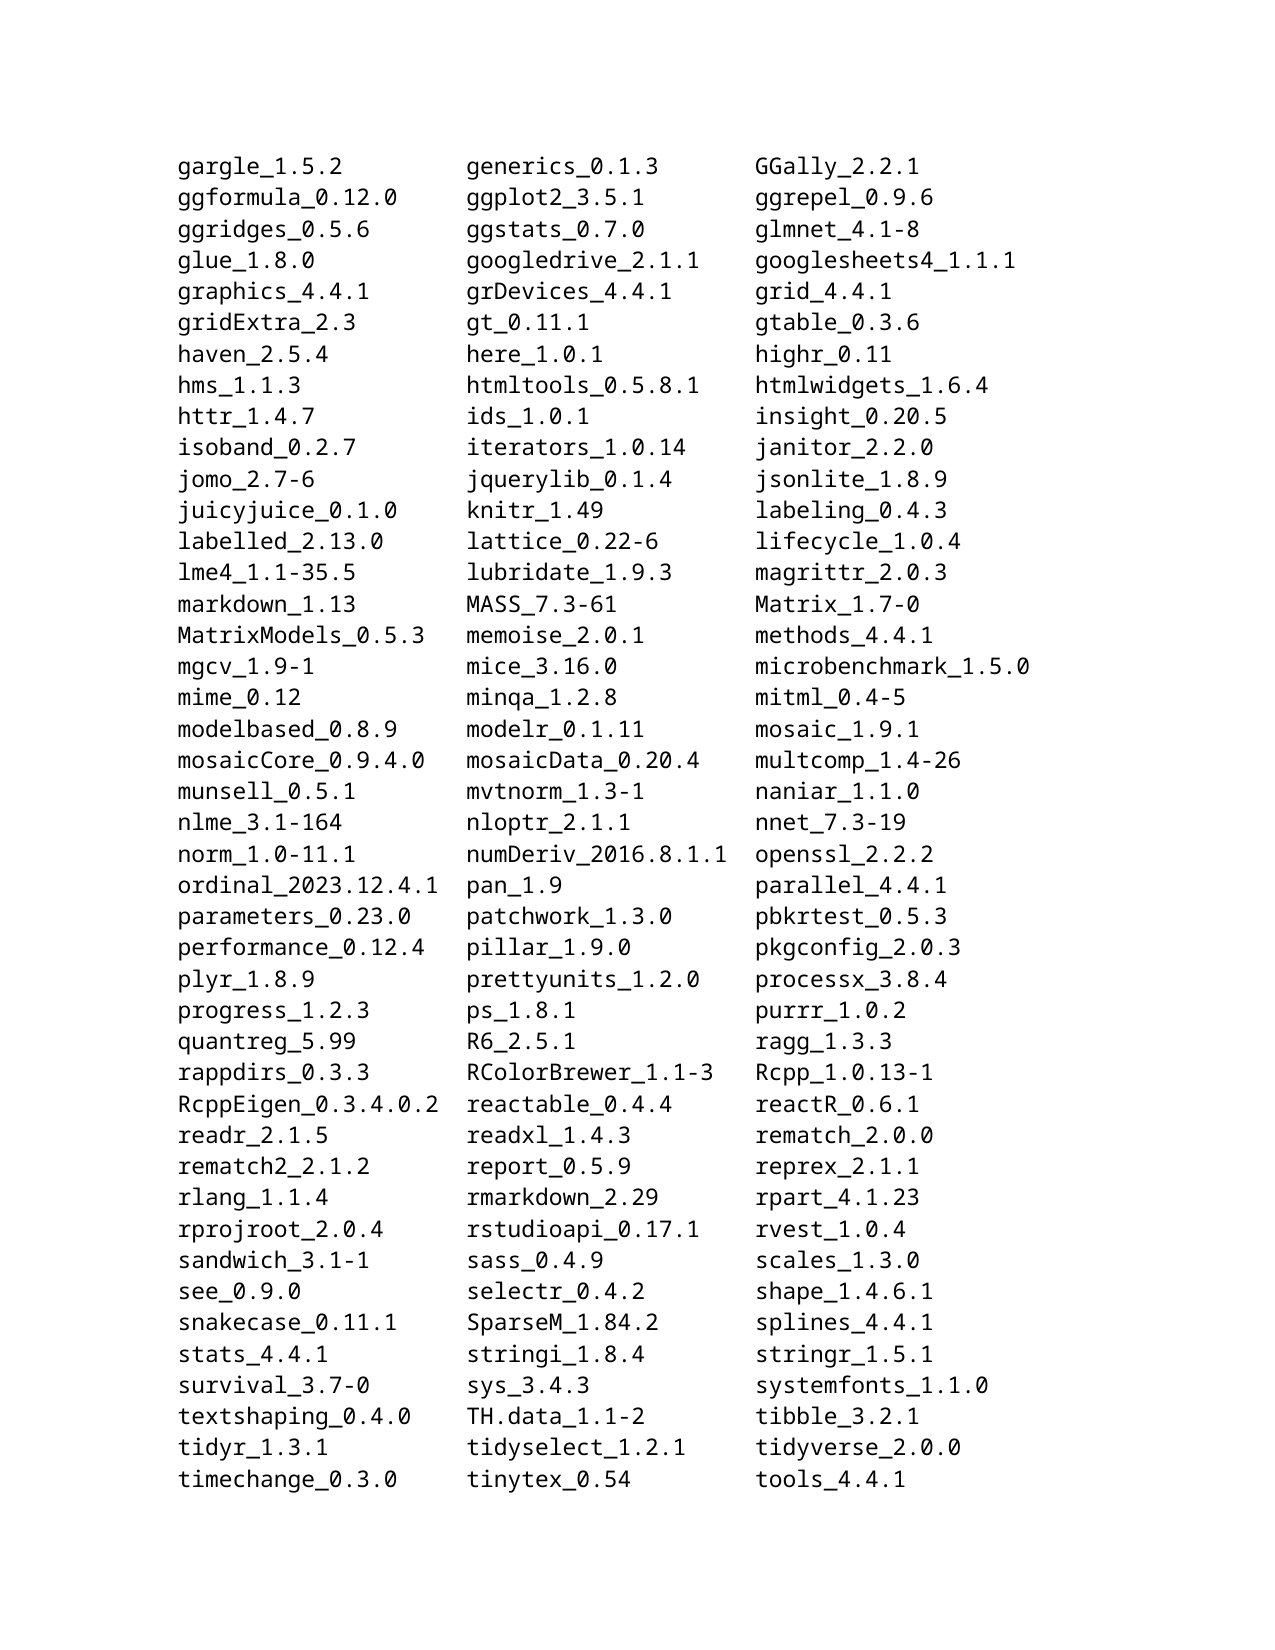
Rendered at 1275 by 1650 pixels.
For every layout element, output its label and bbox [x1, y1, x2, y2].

text [150, 150, 1125, 1494]
